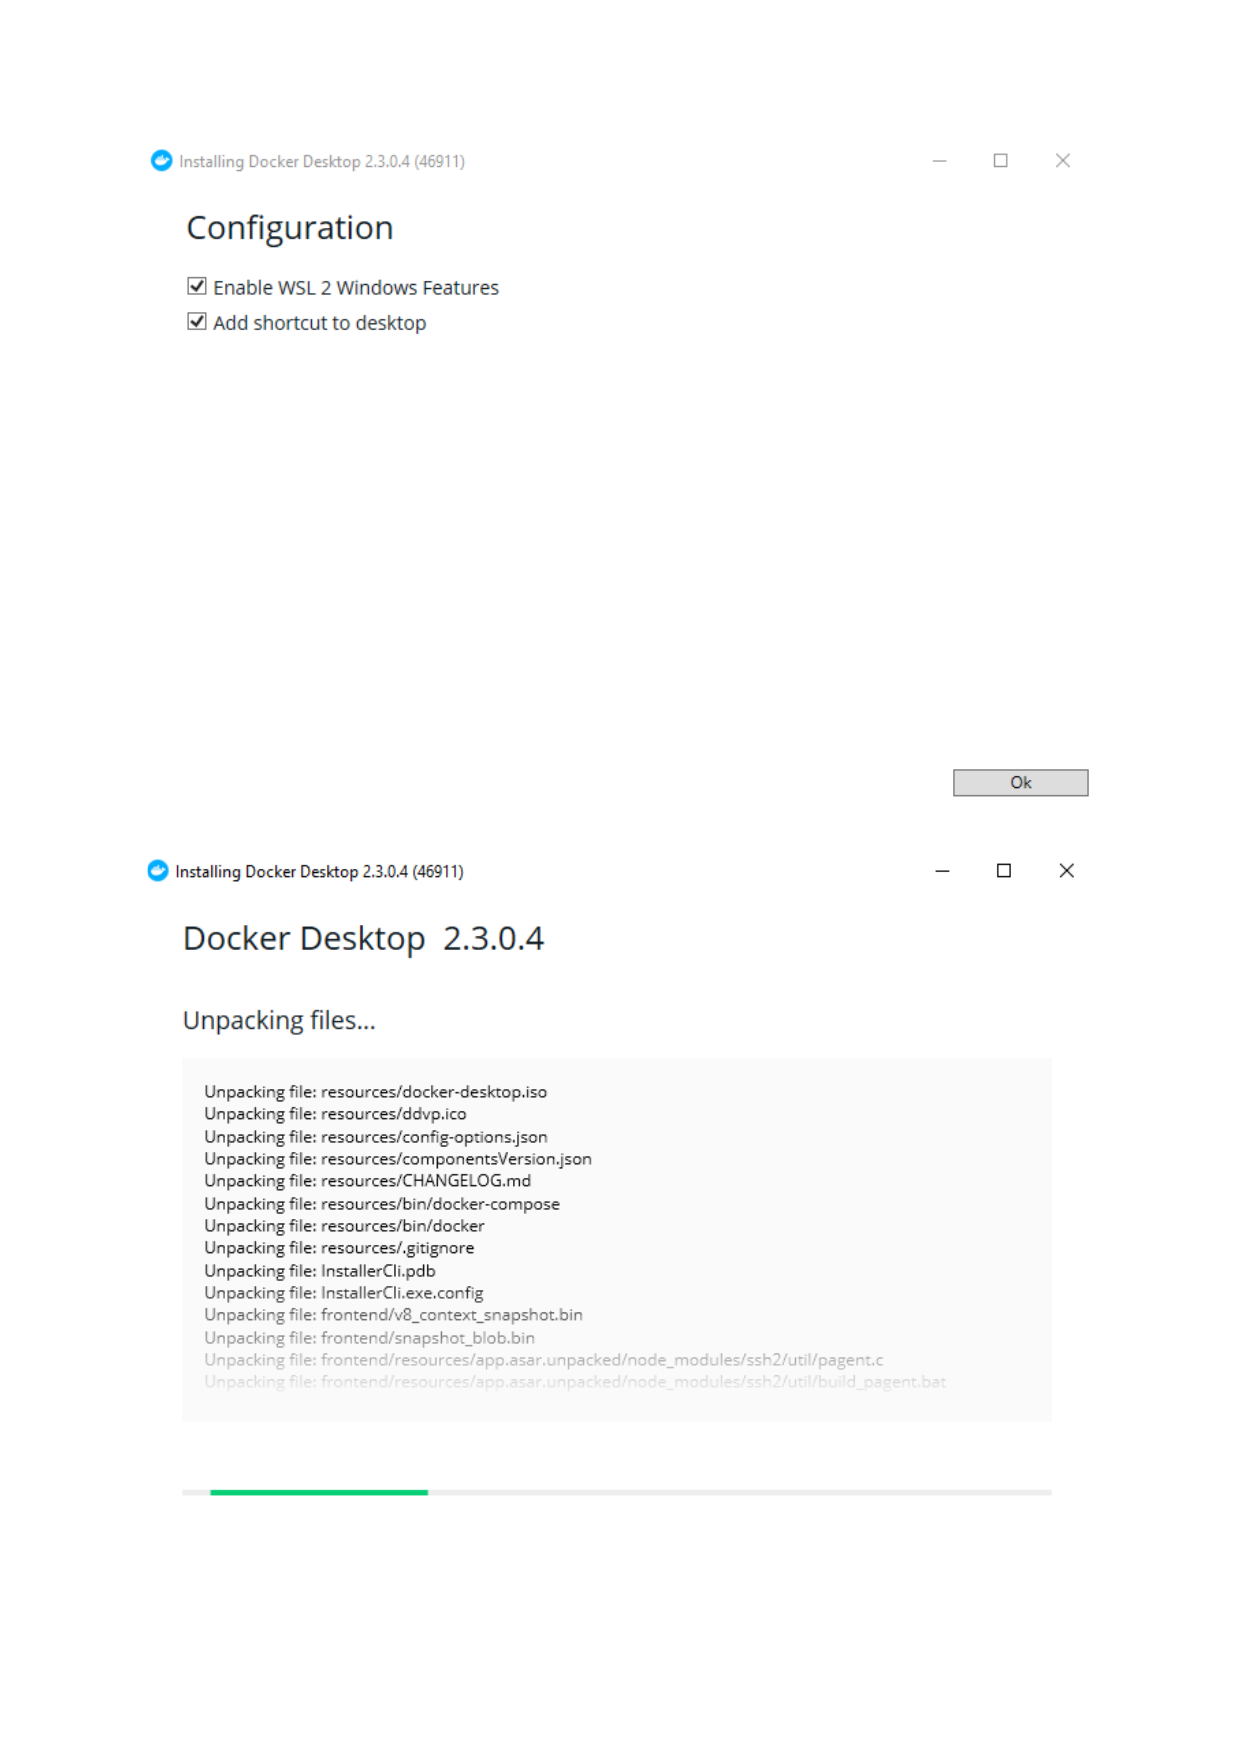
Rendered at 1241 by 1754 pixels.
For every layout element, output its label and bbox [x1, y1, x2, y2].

picture [147, 147, 1093, 802]
picture [151, 866, 165, 875]
picture [147, 857, 1093, 1512]
